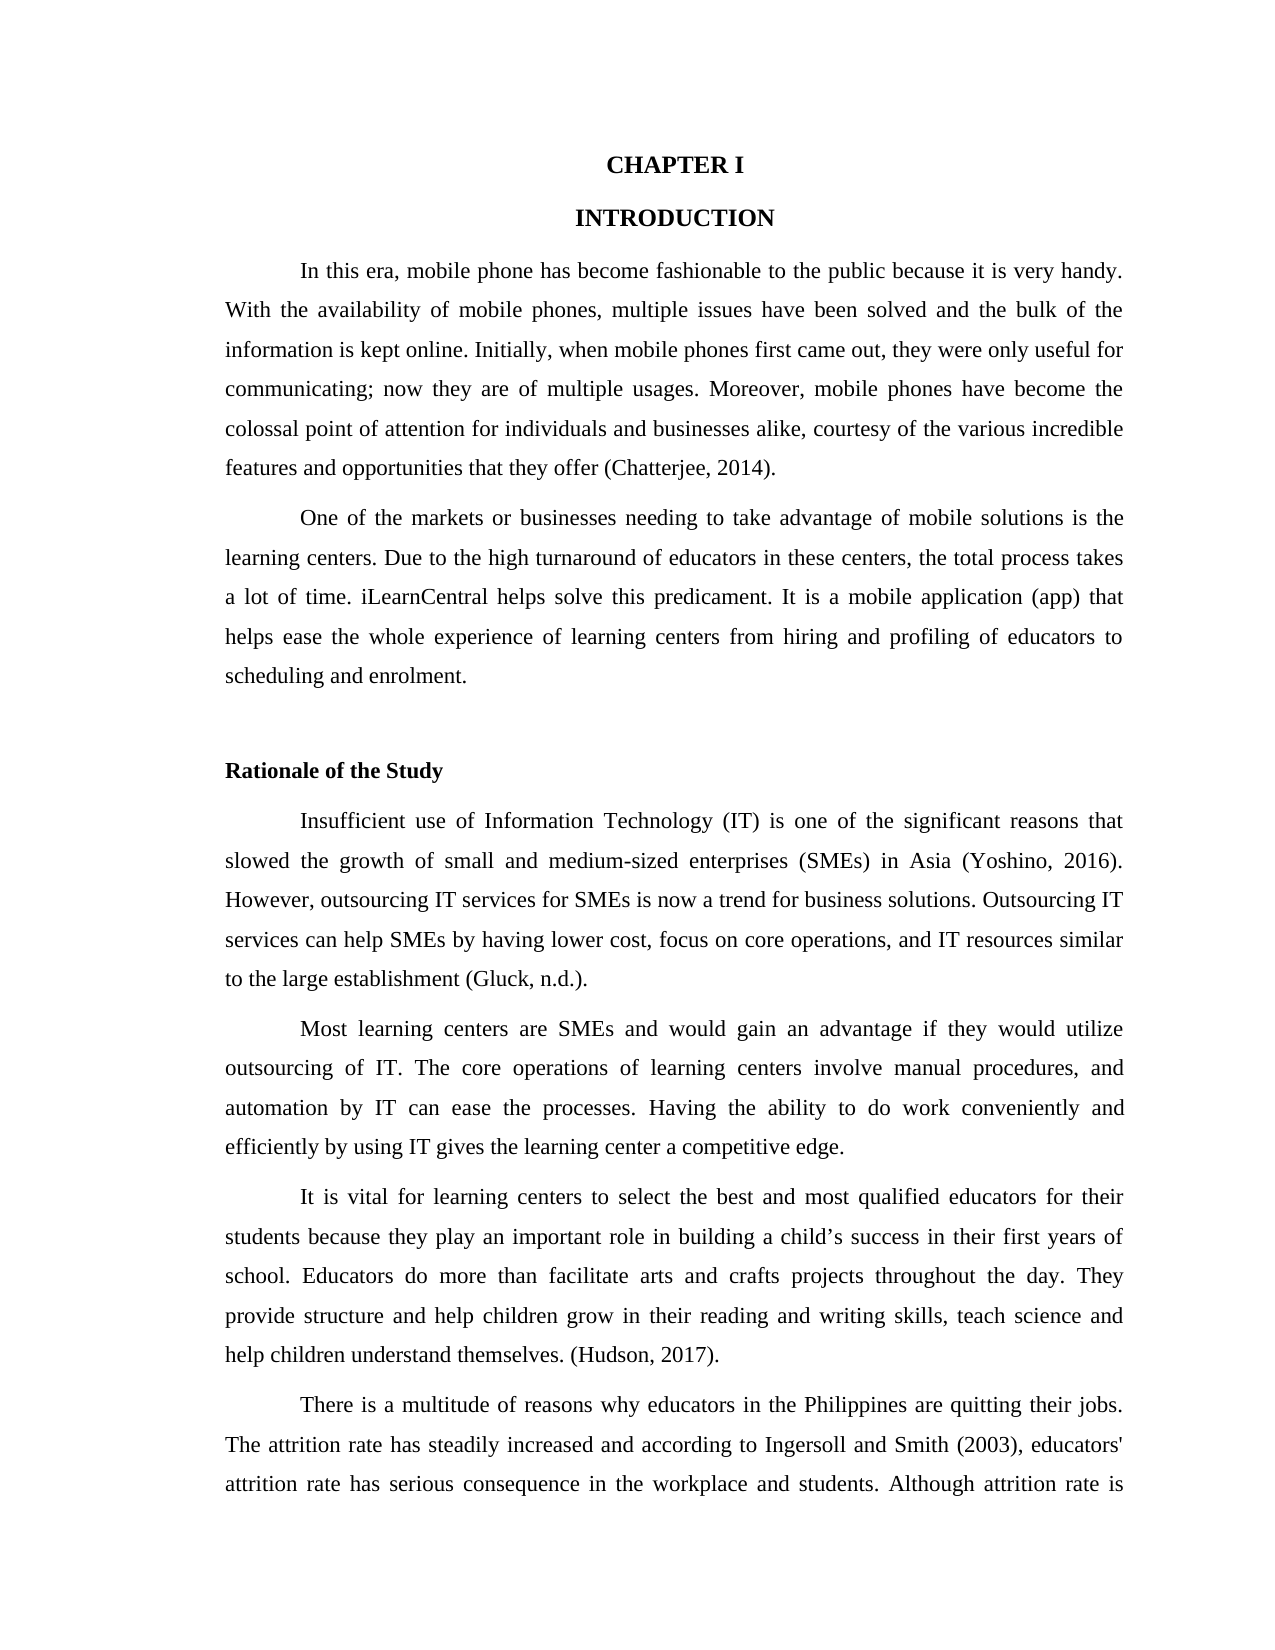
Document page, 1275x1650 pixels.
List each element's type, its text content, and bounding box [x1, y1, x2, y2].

text In this era, mobile phone has become fashionable to the public because it is very handy. With the availability of mobile phones, multiple issues have been solved and the bulk of the information is kept online. Initially, when mobile phones first came out, they were only useful for communicating; now they are of multiple usages. Moreover, mobile phones have become the colossal point of attention for individuals and businesses alike, courtesy of the various incredible features and opportunities that they offer (Chatterjee, 2014). [225, 257, 1125, 481]
text CHAPTER I [225, 150, 1125, 179]
text One of the markets or businesses needing to take advantage of mobile solutions is the learning centers. Due to the high turnaround of educators in these centers, the total process takes a lot of time. iLearnCentral helps solve this predicament. It is a mobile application (app) that helps ease the whole experience of learning centers from hiring and profiling of educators to scheduling and enrolment. [225, 504, 1125, 689]
text Rationale of the Study [225, 757, 1125, 784]
text Most learning centers are SMEs and would gain an advantage if they would utilize outsourcing of IT. The core operations of learning centers involve manual procedures, and automation by IT can ease the processes. Having the ability to do work conveniently and efficiently by using IT gives the learning center a competitive edge. [225, 1015, 1125, 1160]
text INTRODUCTION [225, 203, 1125, 232]
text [225, 1391, 1125, 1496]
text It is vital for learning centers to select the best and most qualified educators for their students because they play an important role in building a child’s success in their first years of school. Educators do more than facilitate arts and crafts projects throughout the day. They provide structure and help children grow in their reading and writing skills, teach science and help children understand themselves. (Hudson, 2017). [225, 1183, 1125, 1368]
text Insufficient use of Information Technology (IT) is one of the significant reasons that slowed the growth of small and medium-sized enterprises (SMEs) in Asia (Yoshino, 2016). However, outsourcing IT services for SMEs is now a trend for business solutions. Outsourcing IT services can help SMEs by having lower cost, focus on core operations, and IT resources similar to the large establishment (Gluck, n.d.). [225, 807, 1125, 991]
